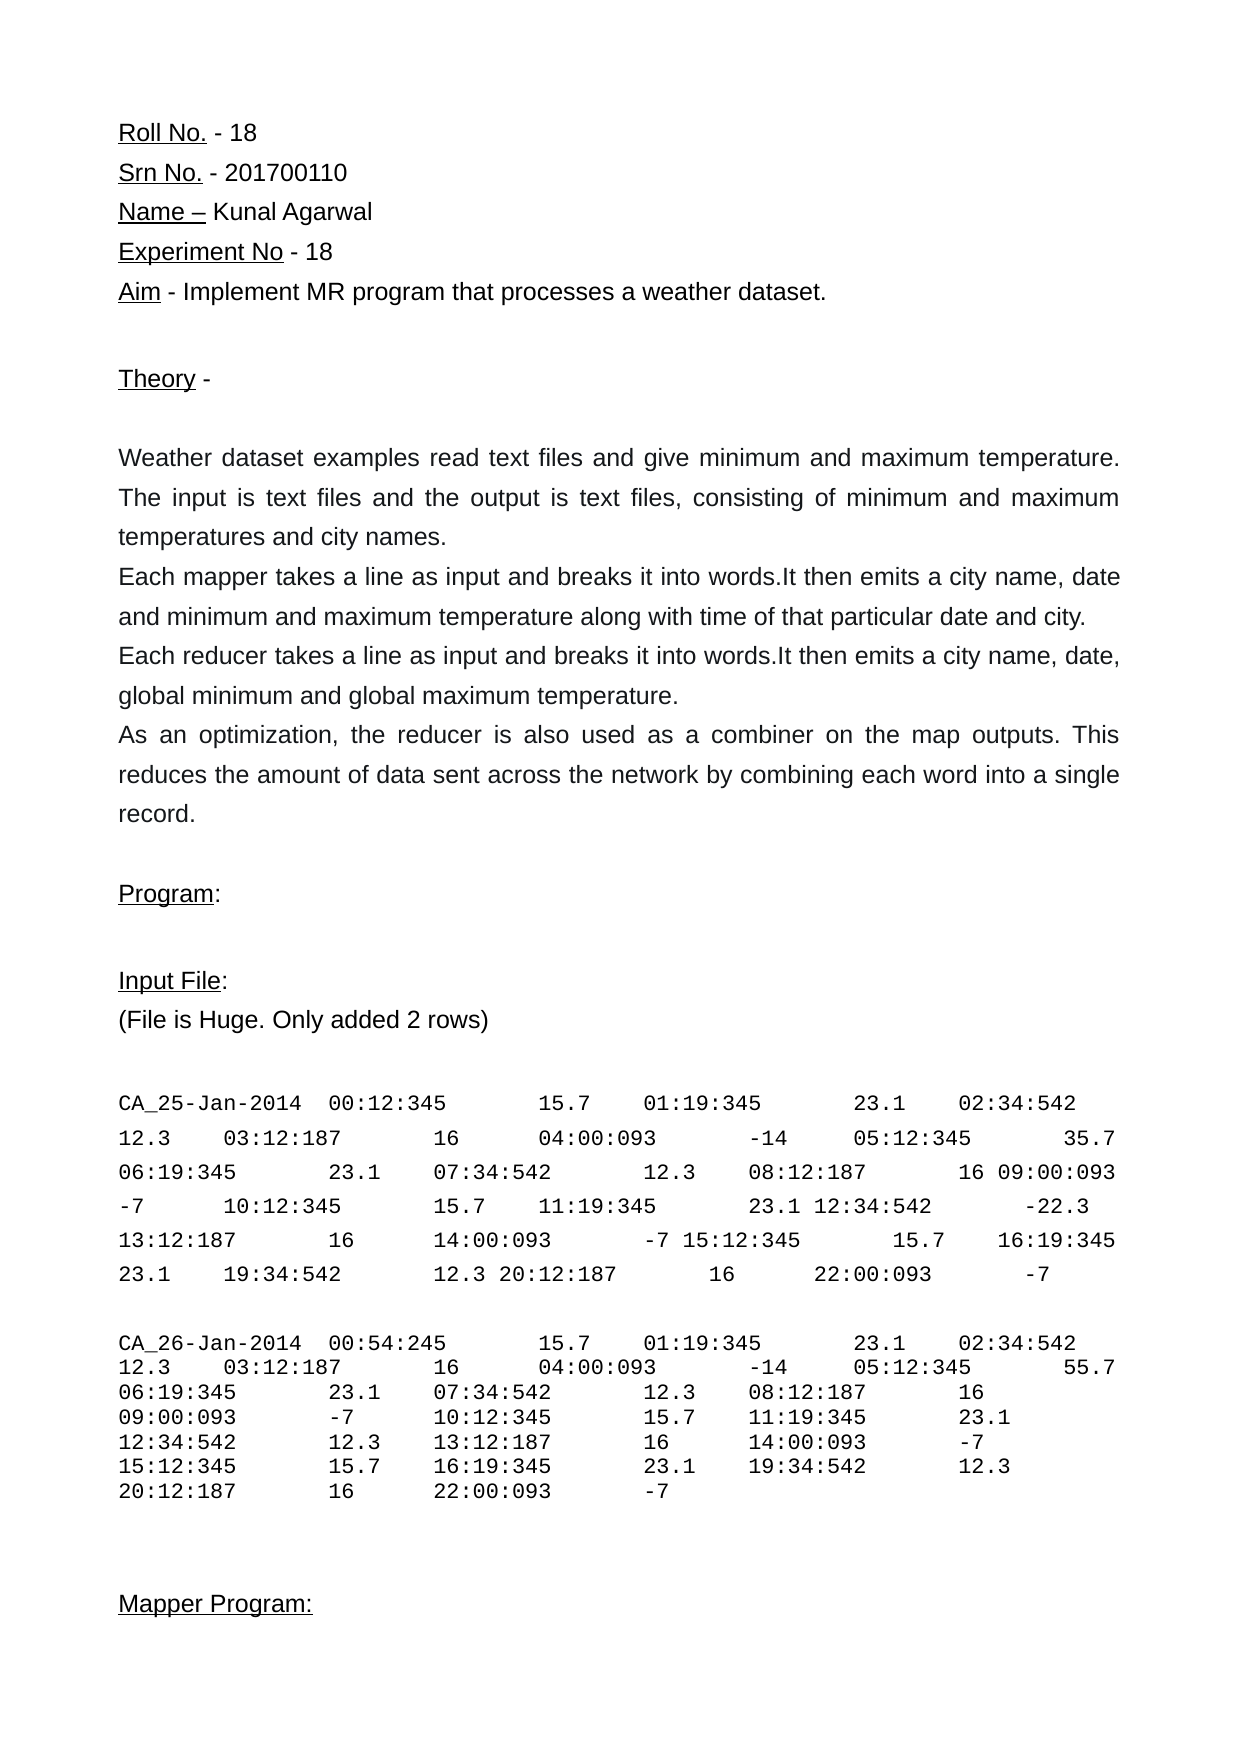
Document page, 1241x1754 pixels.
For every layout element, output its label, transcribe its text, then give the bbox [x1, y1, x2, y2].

text Each mapper takes a line as input and breaks it into words.It then emits a city name, date and minimum and maximum temperature along with time of that particular date and city. [118, 562, 1122, 630]
text CA_25-Jan-2014 00:12:345 15.7 01:19:345 23.1 02:34:542 12.3 03:12:187 16 04:00:093 -14 05:12:345 35.7 06:19:345 23.1 07:34:542 12.3 08:12:187 16 09:00:093 -7 10:12:345 15.7 11:19:345 23.1 12:34:542 -22.3 13:12:187 16 14:00:093 -7 15:12:345 15.7 16:19:345 23.1 19:34:542 12.3 20:12:187 16 22:00:093 -7 [118, 1093, 1122, 1288]
text Experiment No - 18 [118, 237, 1122, 266]
text Aim - Implement MR program that processes a weather dataset. [118, 277, 1122, 305]
text Each reducer takes a line as input and breaks it into words.It then emits a city name, date, global minimum and global maximum temperature. [118, 641, 1122, 709]
text Input File: [118, 966, 1122, 994]
text Program: [118, 879, 1122, 907]
text Name – Kunal Agarwal [118, 197, 1122, 226]
text Roll No. - 18 [118, 118, 1122, 147]
text Srn No. - 201700110 [118, 158, 1122, 186]
text As an optimization, the reducer is also used as a combiner on the map outputs. This reduces the amount of data sent across the network by combining each word into a single record. [118, 720, 1122, 828]
text (File is Huge. Only added 2 rows) [118, 1005, 1122, 1034]
text Theory - [118, 364, 1122, 393]
text Weather dataset examples read text files and give minimum and maximum temperature. The input is text files and the output is text files, consisting of minimum and maximum temperatures and city names. [118, 443, 1122, 551]
text Mapper Program: [118, 1589, 1122, 1618]
text CA_26-Jan-2014 00:54:245 15.7 01:19:345 23.1 02:34:542 12.3 03:12:187 16 04:00:093 -14 05:12:345 55.7 06:19:345 23.1 07:34:542 12.3 08:12:187 16 09:00:093 -7 10:12:345 15.7 11:19:345 23.1 12:34:542 12.3 13:12:187 16 14:00:093 -7 15:12:345 15.7 16:19:345 23.1 19:34:542 12.3 20:12:187 16 22:00:093 -7 [118, 1332, 1122, 1505]
